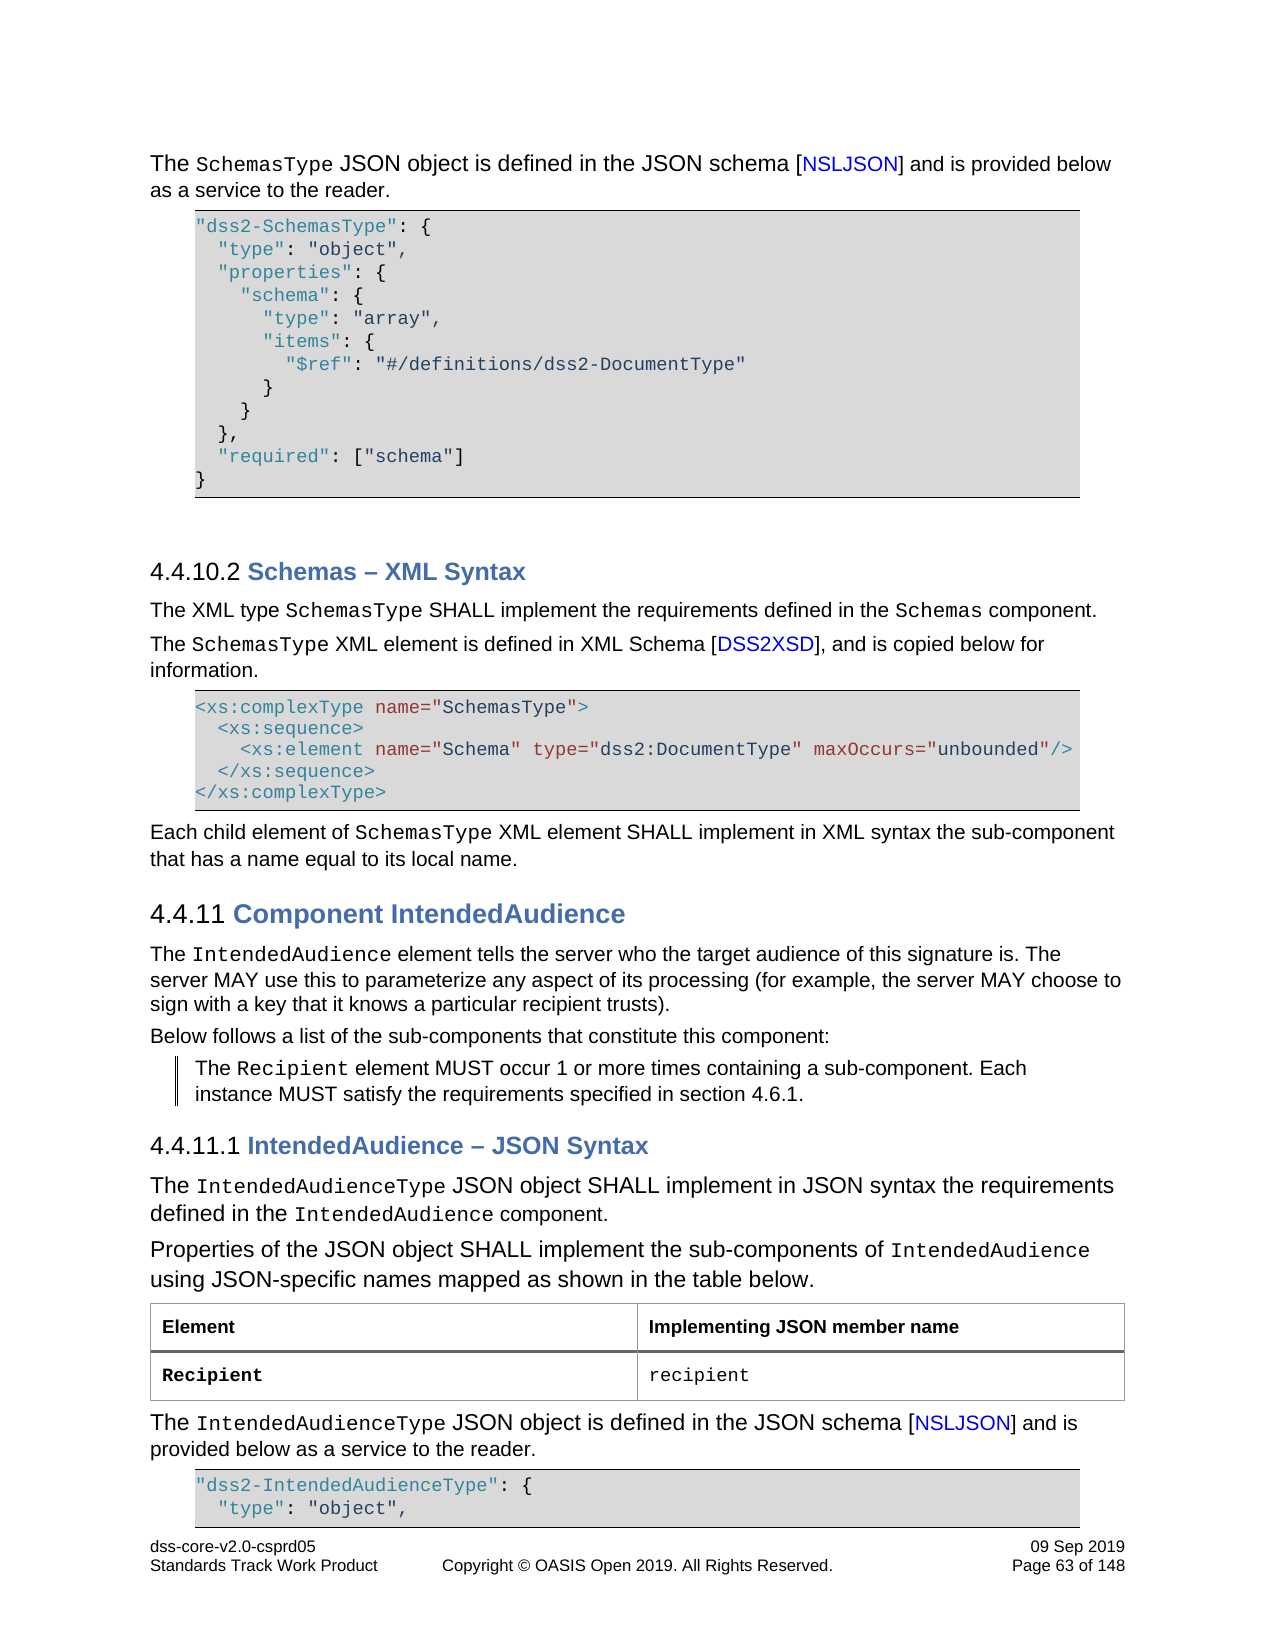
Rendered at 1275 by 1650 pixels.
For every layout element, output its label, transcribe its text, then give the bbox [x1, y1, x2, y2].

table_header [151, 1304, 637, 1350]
text The IntendedAudienceType JSON object SHALL implement in JSON syntax the requirements defined in the IntendedAudience component. [150, 1172, 1125, 1228]
text "$ref": "#/definitions/dss2-DocumentType" [195, 347, 1080, 370]
text <xs:element name="Schema" type="dss2:DocumentType" maxOccurs="unbounded"/> [195, 733, 1080, 754]
text The SchemasType XML element is defined in XML Schema [DSS2XSD], and is copied below for information. [150, 632, 1125, 682]
text "dss2-IntendedAudienceType": { [195, 1470, 1080, 1492]
subtitle IntendedAudience – JSON Syntax [150, 1131, 1125, 1160]
text The XML type SchemasType SHALL implement the requirements defined in the Schemas component. [150, 598, 1125, 624]
text </xs:complexType> [195, 775, 1080, 810]
text The Recipient element MUST occur 1 or more times containing a sub-component. Each instance MUST satisfy the requirements specified in section 4.6.1. [178, 1056, 1080, 1106]
text "type": "object", [195, 1492, 1080, 1527]
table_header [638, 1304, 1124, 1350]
text The SchemasType JSON object is defined in the JSON schema [NSLJSON] and is provided below as a service to the reader. [150, 150, 1125, 202]
text }, [195, 416, 1080, 439]
text "items": { [195, 324, 1080, 347]
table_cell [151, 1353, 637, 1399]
text "type": "array", [195, 302, 1080, 324]
text "dss2-SchemasType": { [195, 211, 1080, 233]
text The IntendedAudienceType JSON object is defined in the JSON schema [NSLJSON] and is provided below as a service to the reader. [150, 1409, 1125, 1461]
text </xs:sequence> [195, 754, 1080, 775]
text } [195, 370, 1080, 393]
text "required": ["schema"] [195, 439, 1080, 462]
text Each child element of SchemasType XML element SHALL implement in XML syntax the sub-component that has a name equal to its local name. [150, 819, 1125, 871]
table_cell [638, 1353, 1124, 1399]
text "type": "object", [195, 233, 1080, 256]
text "properties": { [195, 256, 1080, 279]
subtitle Schemas – XML Syntax [150, 557, 1125, 586]
text } [195, 462, 1080, 497]
text Below follows a list of the sub-components that constitute this component: [150, 1024, 1125, 1048]
text } [195, 393, 1080, 416]
text <xs:complexType name="SchemasType"> [195, 691, 1080, 712]
text Properties of the JSON object SHALL implement the sub-components of IntendedAudience using JSON-specific names mapped as shown in the table below. [150, 1236, 1125, 1292]
text <xs:sequence> [195, 712, 1080, 733]
text "schema": { [195, 279, 1080, 302]
text The IntendedAudience element tells the server who the target audience of this signature is. The server MAY use this to parameterize any aspect of its processing (for example, the server MAY choose to sign with a key that it knows a particular recipient trusts). [150, 942, 1125, 1016]
subtitle Component IntendedAudience [150, 898, 1125, 929]
